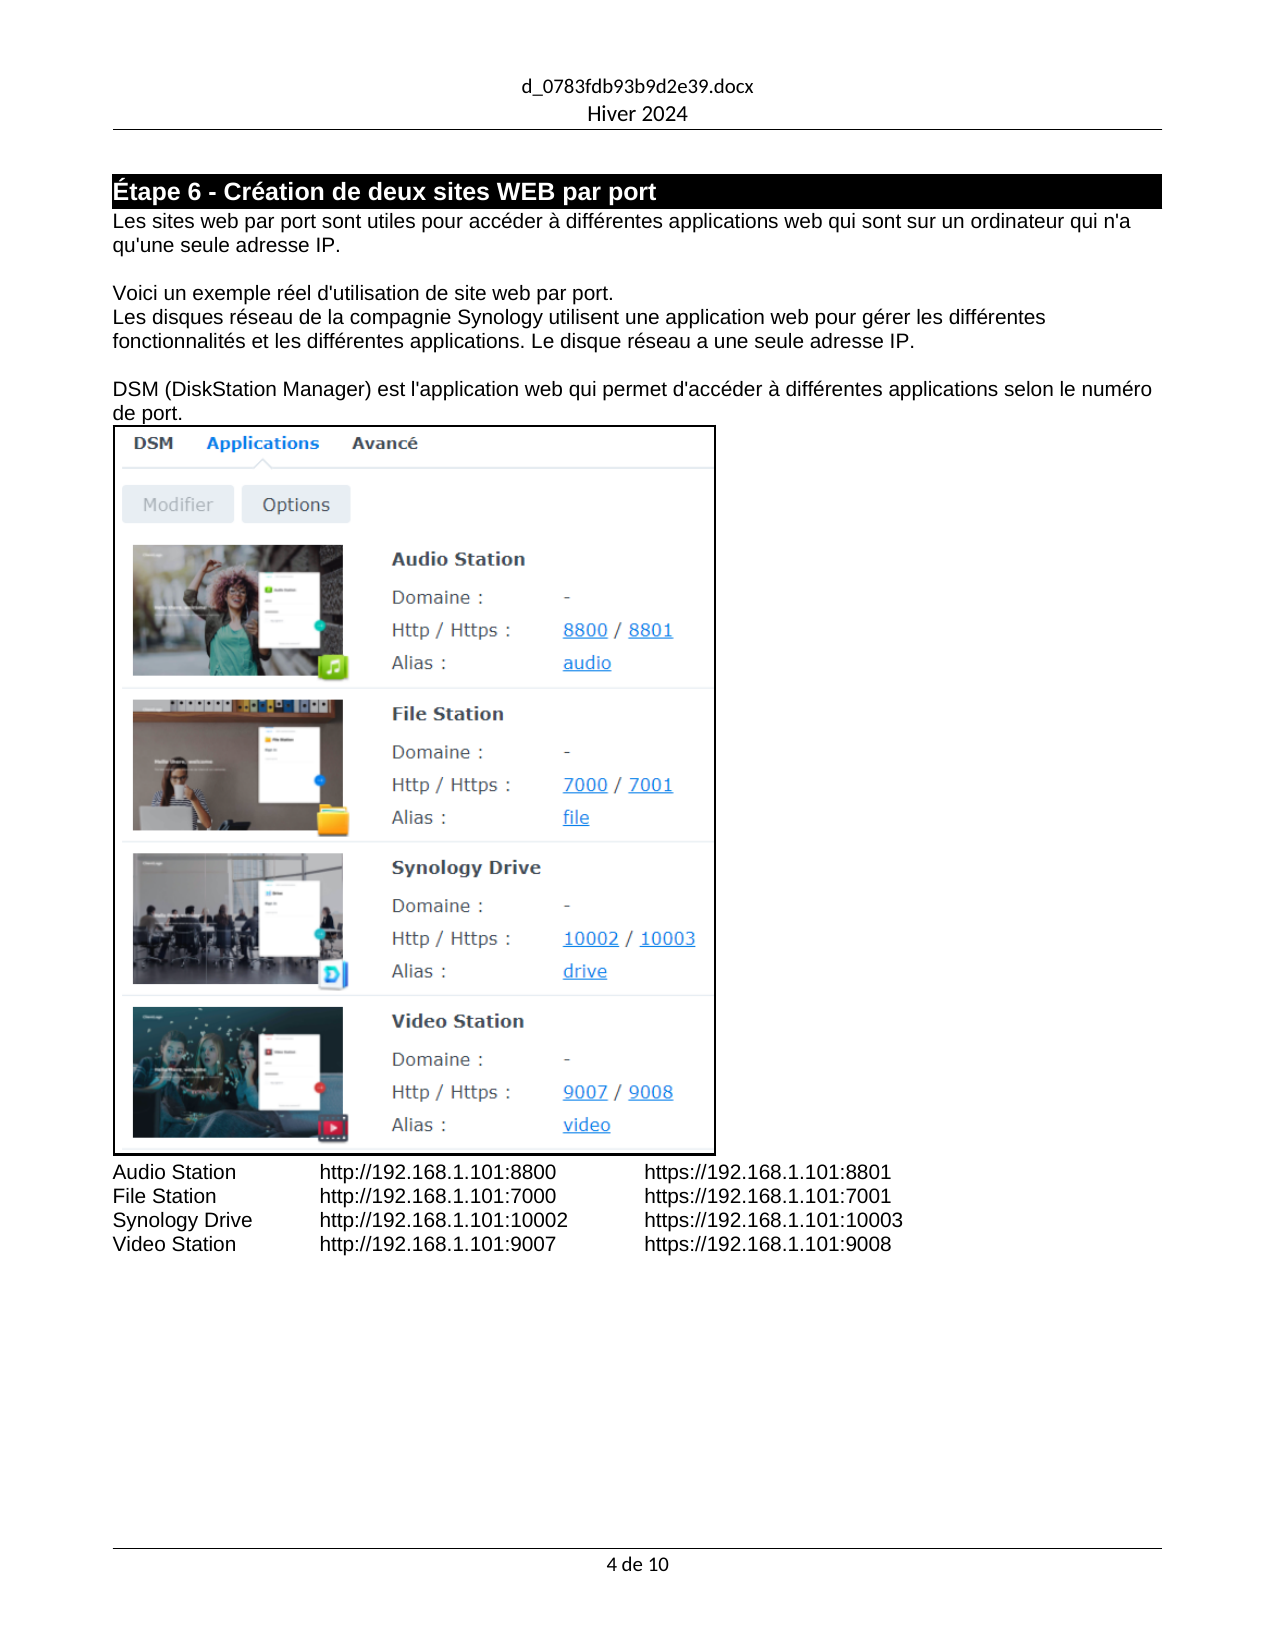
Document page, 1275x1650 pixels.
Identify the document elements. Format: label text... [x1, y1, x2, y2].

text Video Station http://192.168.1.101:9007 https://192.168.1.101:9008 [112, 1232, 1162, 1256]
text Les sites web par port sont utiles pour accéder à différentes applications web qui sont sur un ordinateur qui n'a qu'une seule adresse IP. [112, 209, 1162, 257]
text Synology Drive http://192.168.1.101:10002 https://192.168.1.101:10003 [112, 1208, 1162, 1232]
text Audio Station http://192.168.1.101:8800 https://192.168.1.101:8801 [112, 1160, 1162, 1184]
picture [115, 427, 714, 1153]
text File Station http://192.168.1.101:7000 https://192.168.1.101:7001 [112, 1184, 1162, 1208]
text Les disques réseau de la compagnie Synology utilisent une application web pour gérer les différentes fonctionnalités et les différentes applications. Le disque réseau a une seule adresse IP. [112, 305, 1162, 353]
text DSM (DiskStation Manager) est l'application web qui permet d'accéder à différentes applications selon le numéro de port. [112, 377, 1162, 424]
text Étape 6 - Création de deux sites WEB par port [112, 175, 1162, 209]
text Voici un exemple réel d'utilisation de site web par port. [112, 281, 1162, 305]
